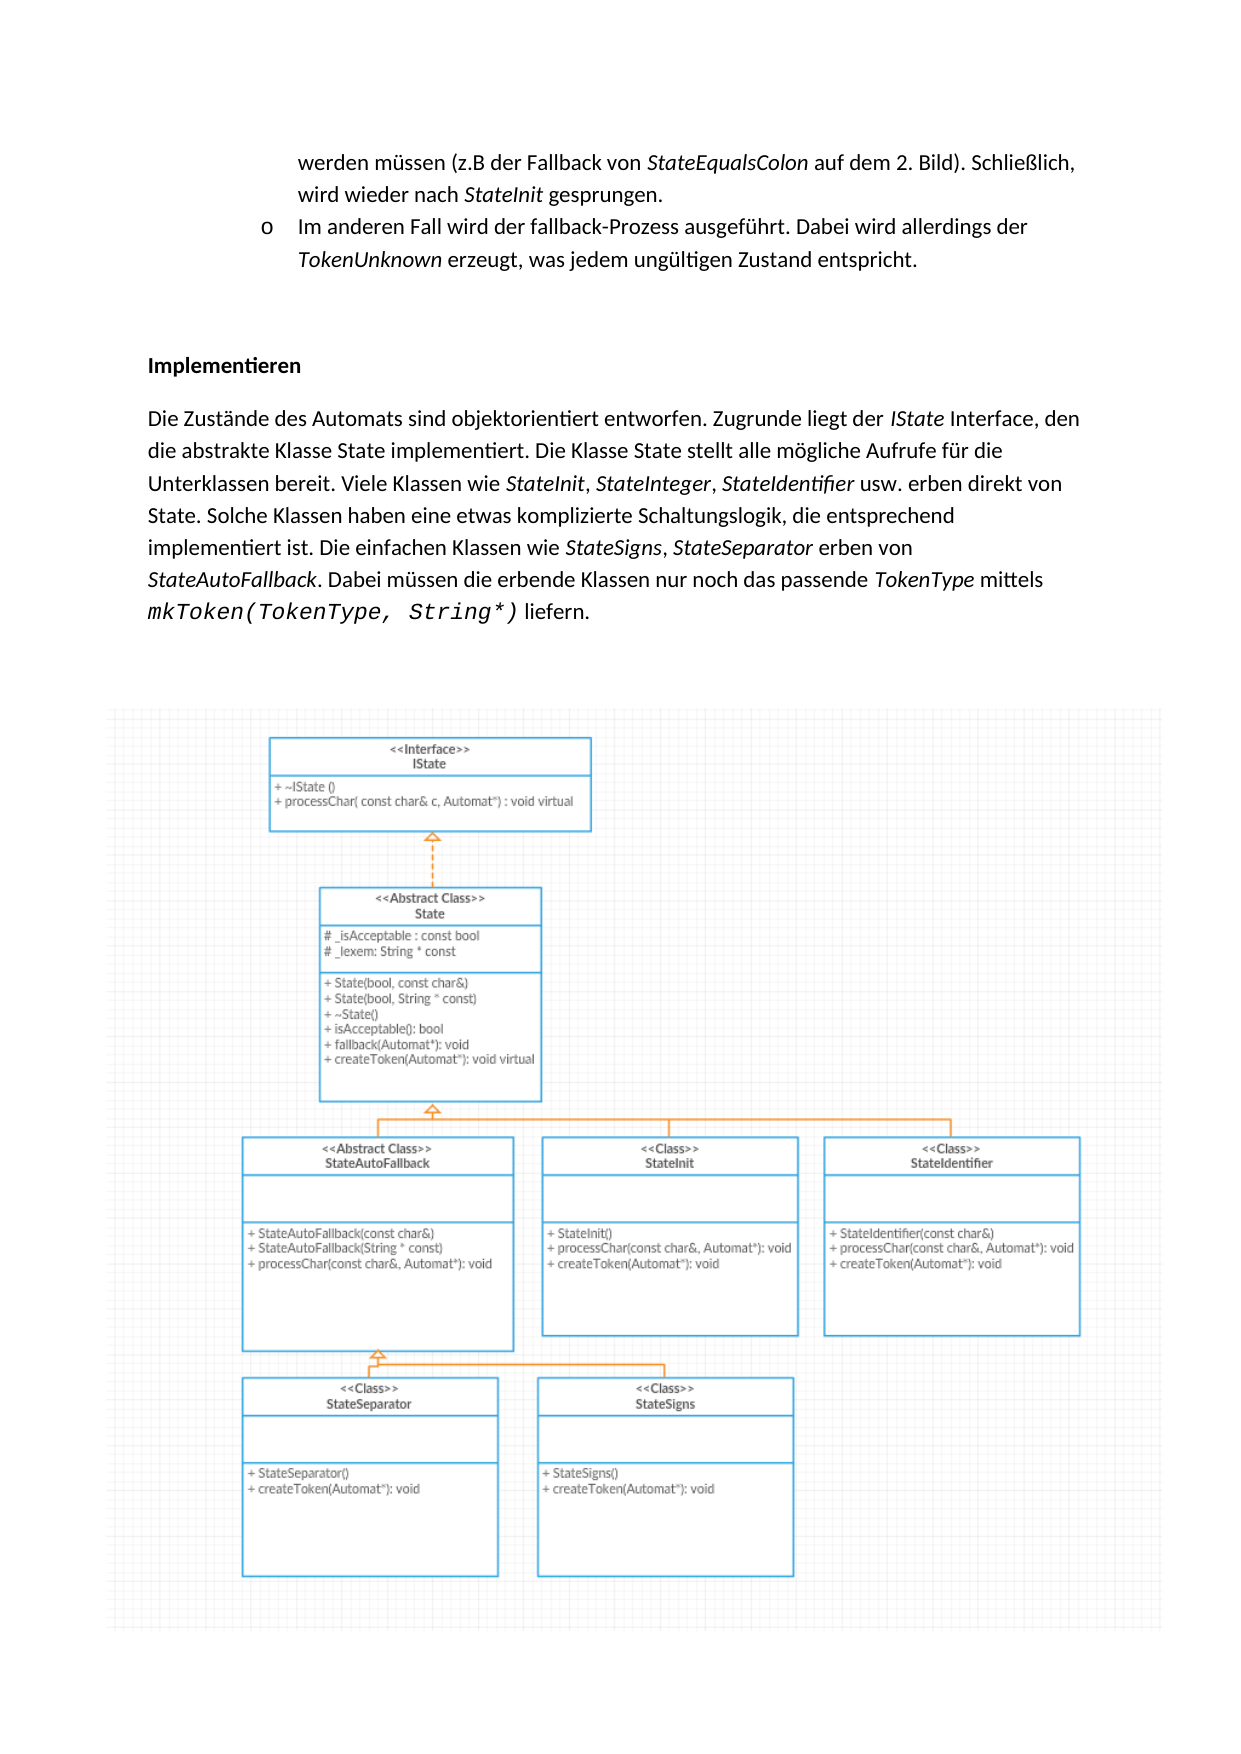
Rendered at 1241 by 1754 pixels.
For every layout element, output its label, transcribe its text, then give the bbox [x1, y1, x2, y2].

text Implementieren [148, 351, 1093, 379]
text Die Zustände des Automats sind objektorientiert entworfen. Zugrunde liegt der IState Interface, den die abstrakte Klasse State implementiert. Die Klasse State stellt alle mögliche Aufrufe für die Unterklassen bereit. Viele Klassen wie StateInit, StateInteger, StateIdentifier usw. erben direkt von State. Solche Klassen haben eine etwas komplizierte Schaltungslogik, die entsprechend implementiert ist. Die einfachen Klassen wie StateSigns, StateSeparator erben von StateAutoFallback. Dabei müssen die erbende Klassen nur noch das passende TokenType mittels mkToken(TokenType, String*) liefern. [148, 404, 1093, 627]
list Im anderen Fall wird der fallback-Prozess ausgeführt. Dabei wird allerdings der TokenUnknown erzeugt, was jedem ungültigen Zustand entspricht. [260, 212, 1093, 273]
picture [106, 708, 1163, 1629]
